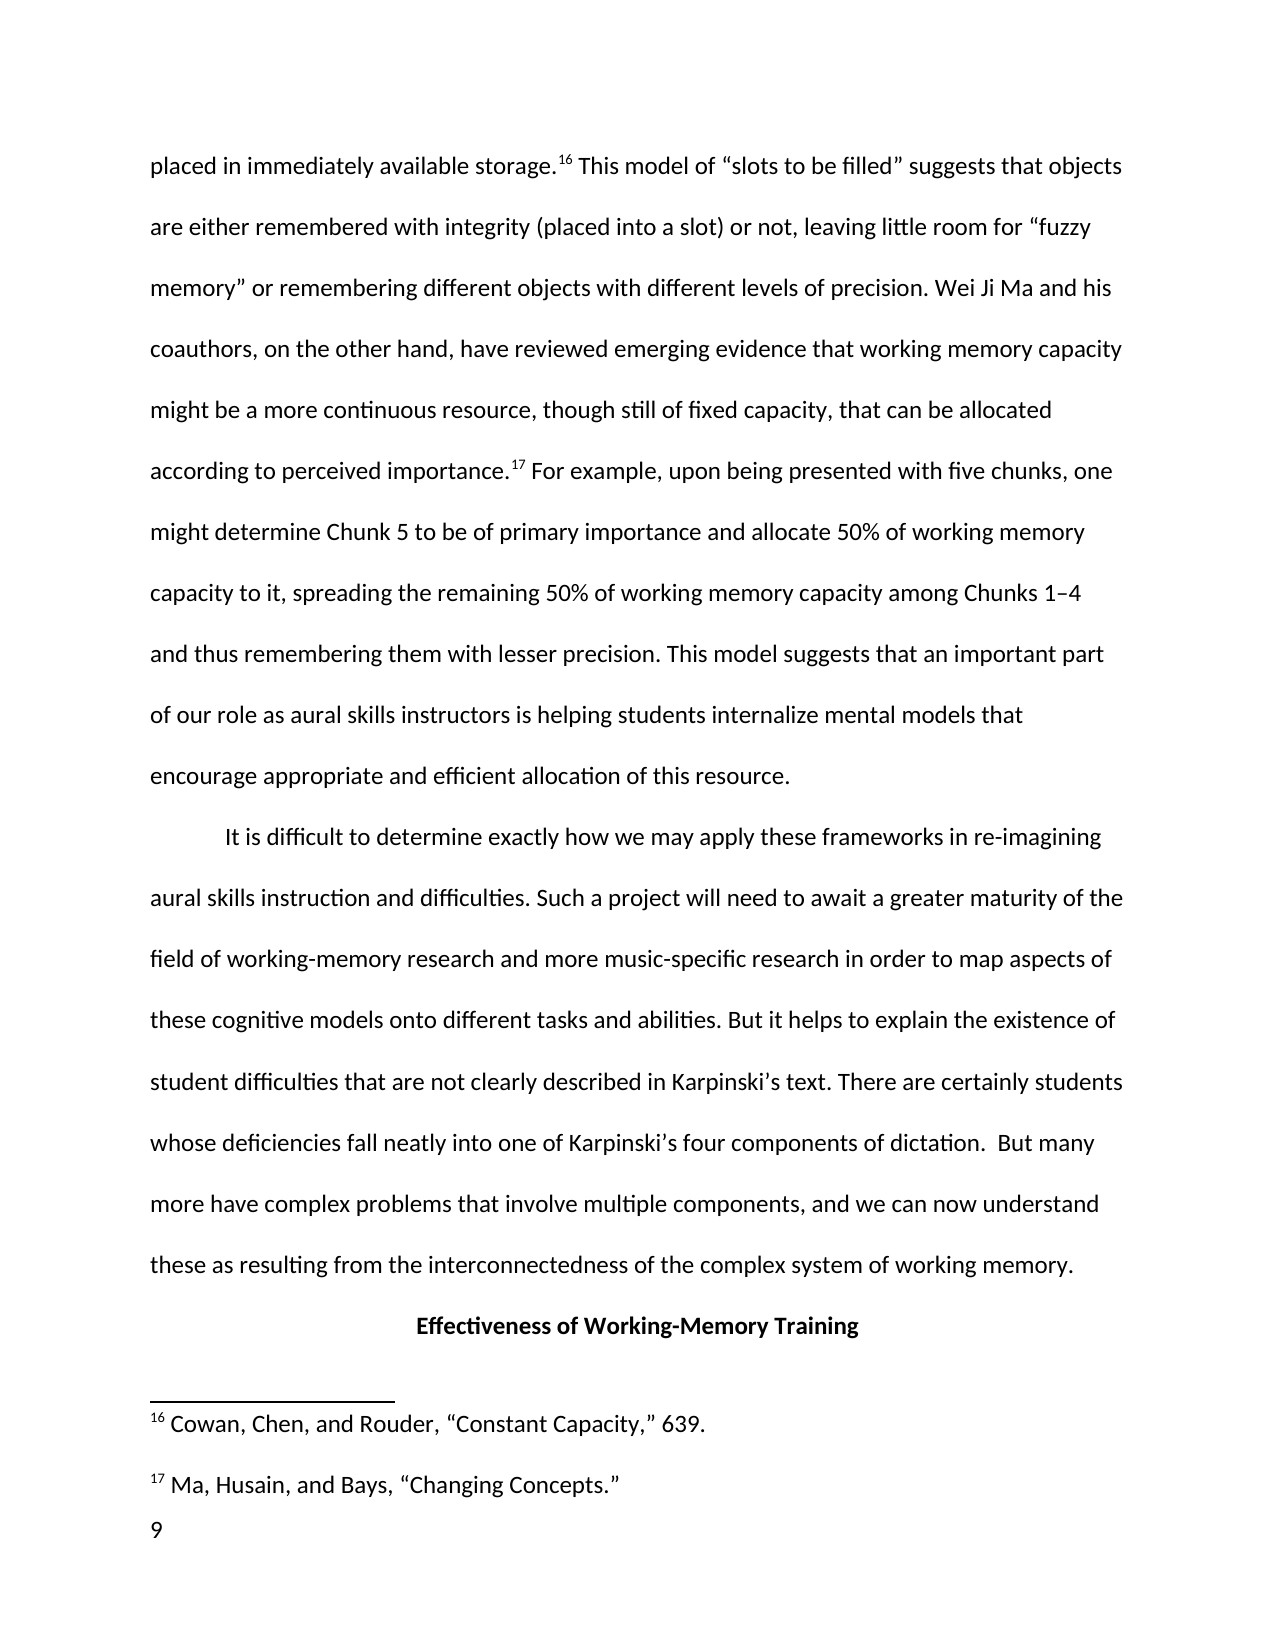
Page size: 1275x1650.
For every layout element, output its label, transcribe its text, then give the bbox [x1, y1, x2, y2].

text Though many scholars believe the number of elements that can be stored in working memory is limited, this is still a controversial element of the theory. Nelson Cowan and his co-authors, updating the work of George Miller, suggested that only three-to-four chunks could be placed in immediately available storage. This model of “slots to be filled” suggests that objects are either remembered with integrity (placed into a slot) or not, leaving little room for “fuzzy memory” or remembering different objects with different levels of precision. Wei Ji Ma and his coauthors, on the other hand, have reviewed emerging evidence that working memory capacity might be a more continuous resource, though still of fixed capacity, that can be allocated according to perceived importance. For example, upon being presented with five chunks, one might determine Chunk 5 to be of primary importance and allocate 50% of working memory capacity to it, spreading the remaining 50% of working memory capacity among Chunks 1–4 and thus remembering them with lesser precision. This model suggests that an important part of our role as aural skills instructors is helping students internalize mental models that encourage appropriate and efficient allocation of this resource. [150, 150, 1125, 791]
text Effectiveness of Working-Memory Training [150, 1310, 1125, 1340]
text It is difficult to determine exactly how we may apply these frameworks in re-imagining aural skills instruction and difficulties. Such a project will need to await a greater maturity of the field of working-memory research and more music-specific research in order to map aspects of these cognitive models onto different tasks and abilities. But it helps to explain the existence of student difficulties that are not clearly described in Karpinski’s text. There are certainly students whose deficiencies fall neatly into one of Karpinski’s four components of dictation. But many more have complex problems that involve multiple components, and we can now understand these as resulting from the interconnectedness of the complex system of working memory. [150, 821, 1125, 1279]
